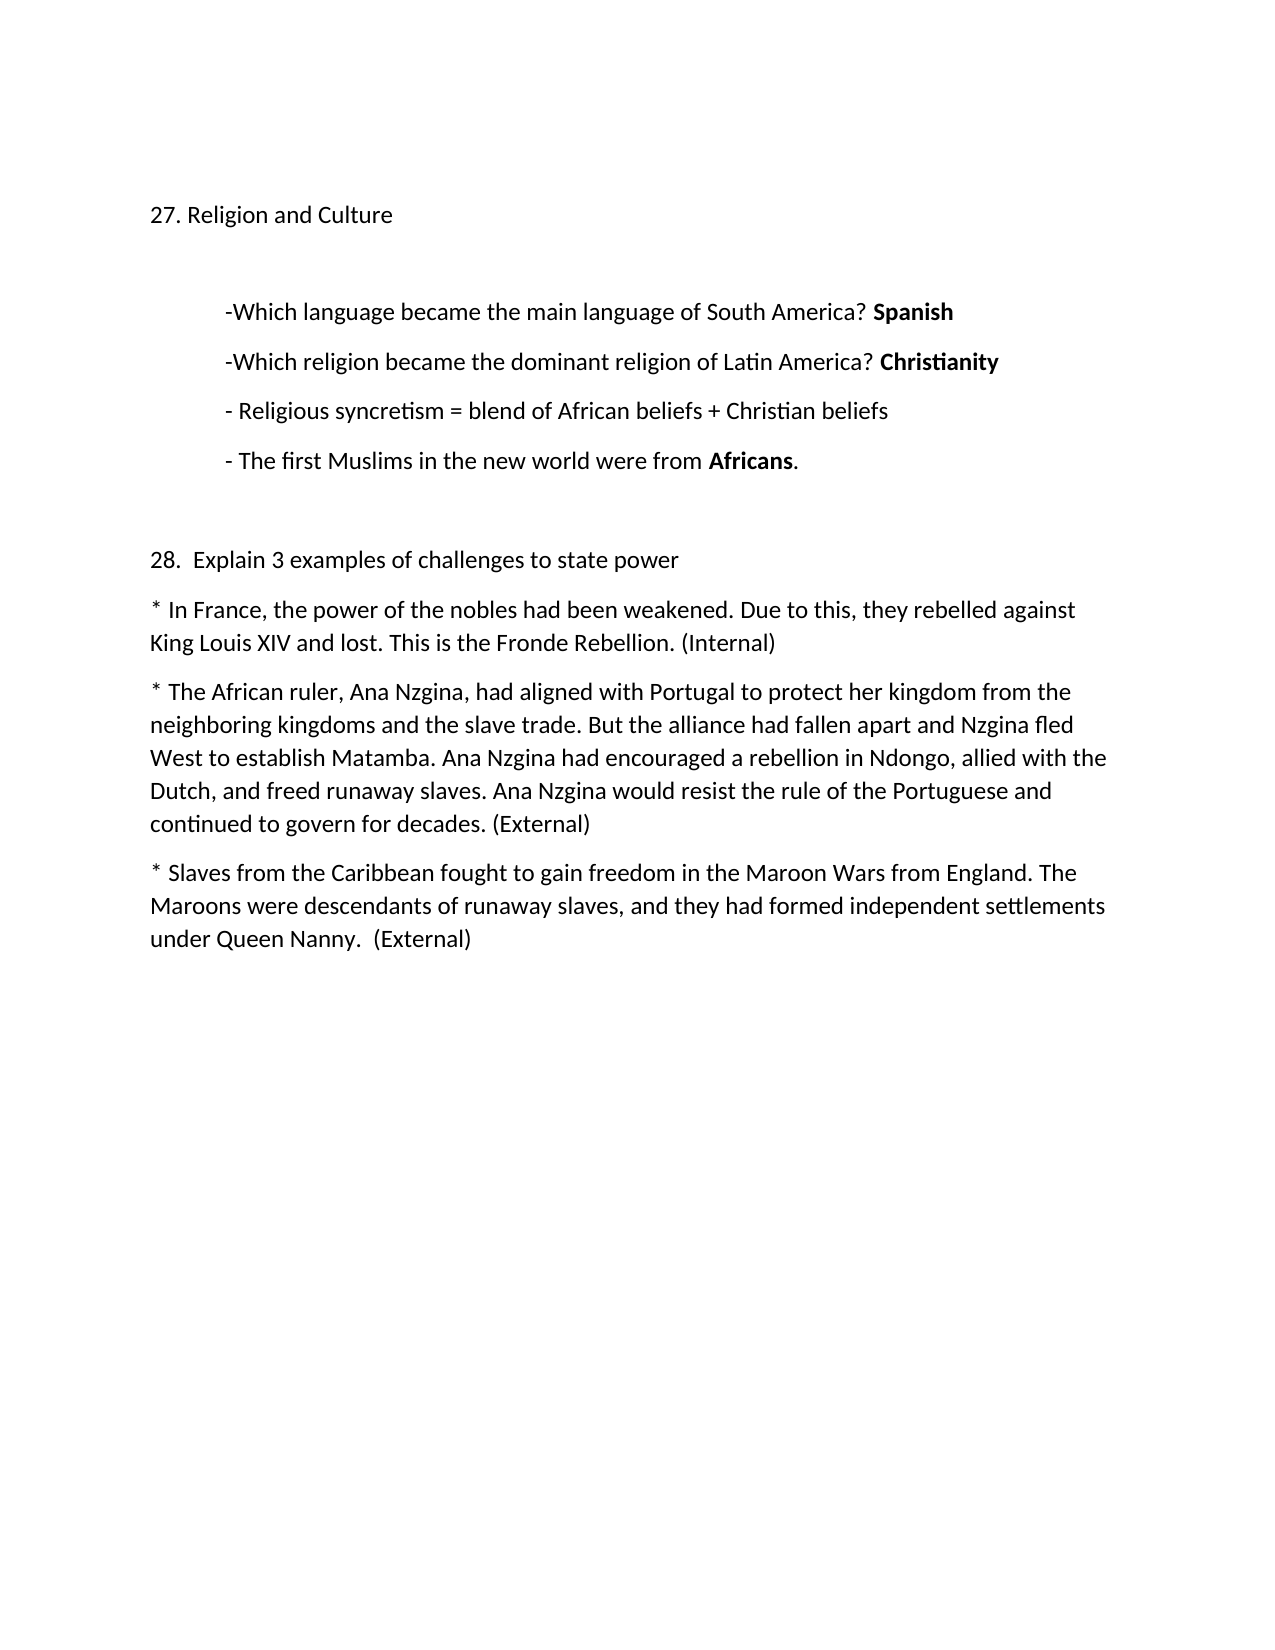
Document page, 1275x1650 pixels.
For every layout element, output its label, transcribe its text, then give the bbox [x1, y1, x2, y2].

text -Which language became the main language of South America? Spanish [150, 296, 1125, 327]
text * The African ruler, Ana Nzgina, had aligned with Portugal to protect her kingdom from the neighboring kingdoms and the slave trade. But the alliance had fallen apart and Nzgina fled West to establish Matamba. Ana Nzgina had encouraged a rebellion in Ndongo, allied with the Dutch, and freed runaway slaves. Ana Nzgina would resist the rule of the Portuguese and continued to govern for decades. (External) [150, 676, 1125, 838]
text 27. Religion and Culture [150, 199, 1125, 230]
text * Slaves from the Caribbean fought to gain freedom in the Maroon Wars from England. The Maroons were descendants of runaway slaves, and they had formed independent settlements under Queen Nanny. (External) [150, 857, 1125, 954]
text * In France, the power of the nobles had been weakened. Due to this, they rebelled against King Louis XIV and lost. This is the Fronde Rebellion. (Internal) [150, 594, 1125, 657]
text -Which religion became the dominant religion of Latin America? Christianity [150, 346, 1125, 376]
text - Religious syncretism = blend of African beliefs + Christian beliefs [150, 395, 1125, 426]
text 28. Explain 3 examples of challenges to state power [150, 544, 1125, 575]
text - The first Muslims in the new world were from Africans. [150, 445, 1125, 476]
